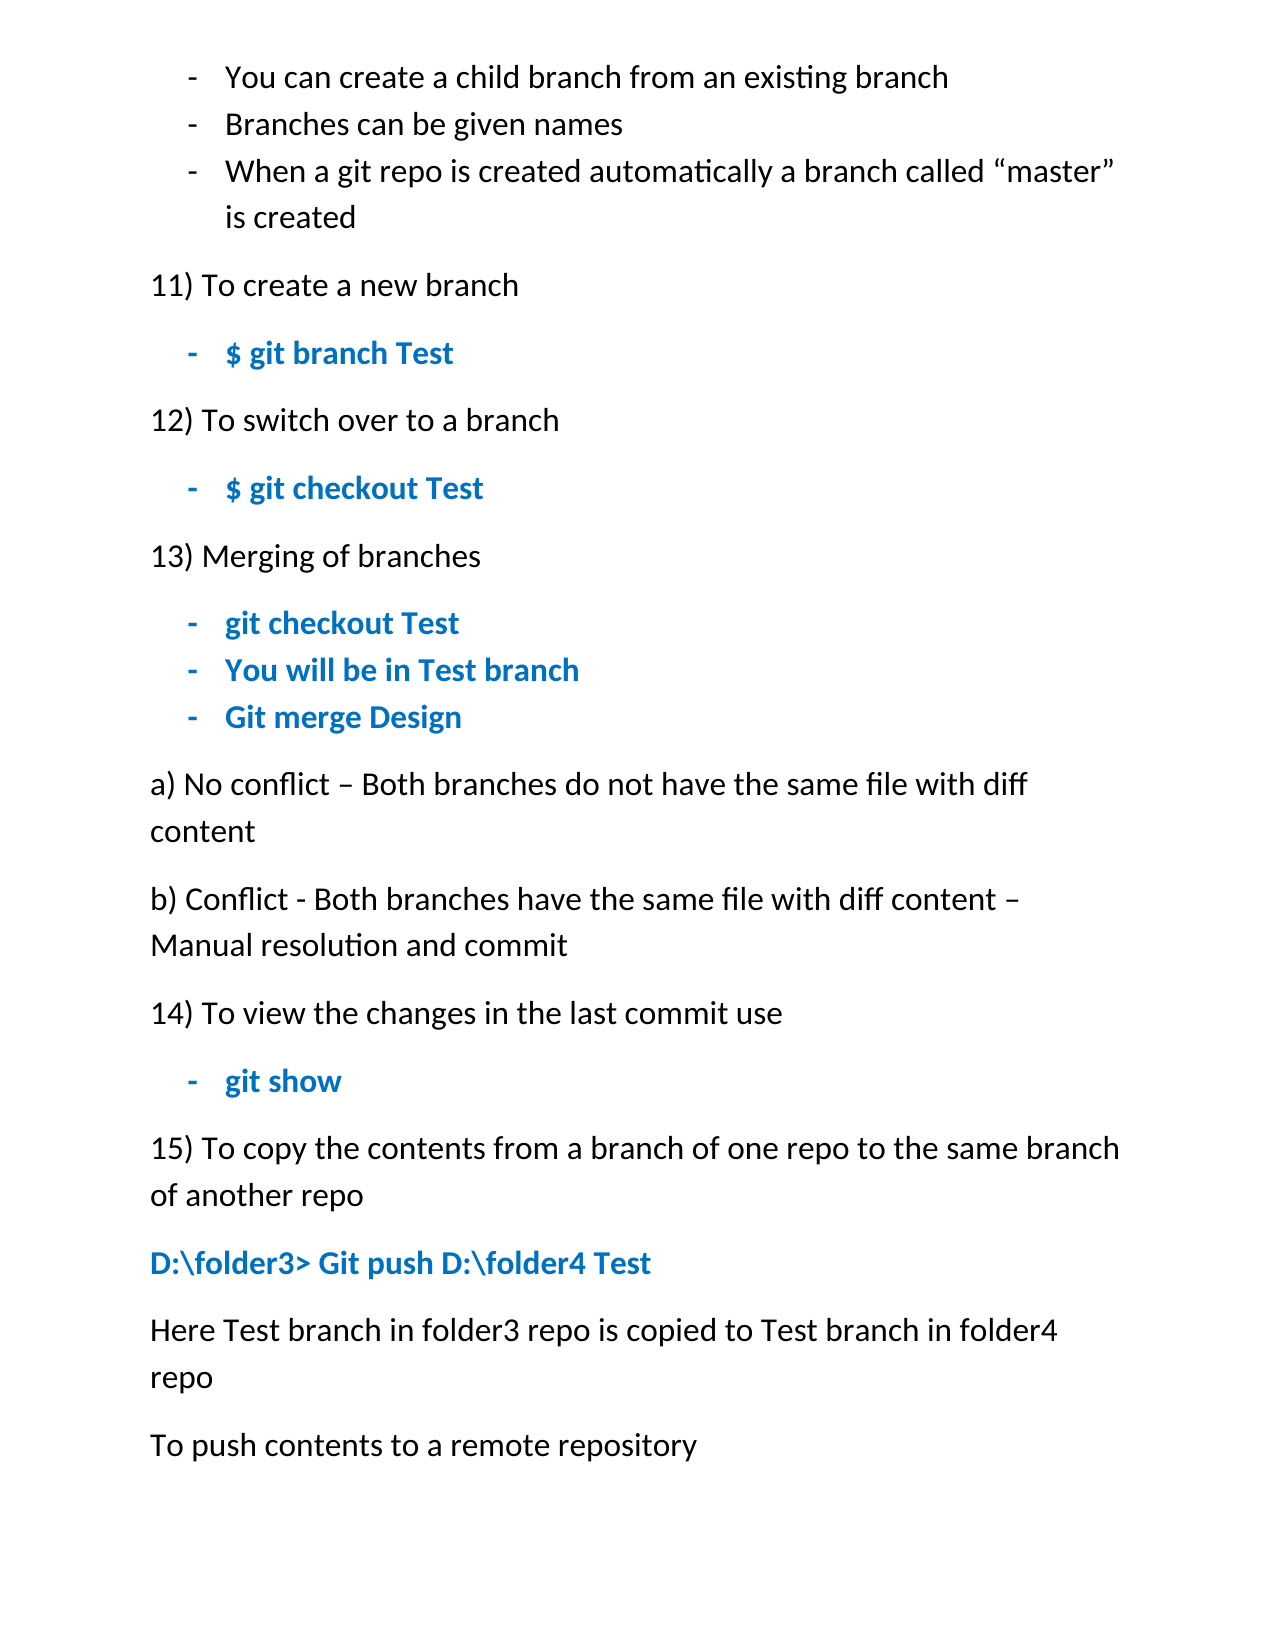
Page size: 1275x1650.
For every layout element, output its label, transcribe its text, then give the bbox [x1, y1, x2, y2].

text 11) To create a new branch [150, 264, 1125, 305]
list $ git checkout Test [187, 467, 1125, 508]
text 14) To view the changes in the last commit use [150, 992, 1125, 1033]
text b) Conflict - Both branches have the same file with diff content – Manual resolution and commit [150, 878, 1125, 965]
text D:\folder3> Git push D:\folder4 Test [150, 1242, 1125, 1282]
list $ git branch Test [187, 332, 1125, 372]
list You will be in Test branch [187, 649, 1125, 690]
list Branches can be given names [187, 103, 1125, 144]
list You can create a child branch from an existing branch [187, 56, 1125, 97]
text 13) Merging of branches [150, 534, 1125, 575]
list When a git repo is created automatically a branch called “master” is created [187, 150, 1125, 237]
text 15) To copy the contents from a branch of one repo to the same branch of another repo [150, 1127, 1125, 1215]
text 12) To switch over to a branch [150, 399, 1125, 440]
text Here Test branch in folder3 repo is copied to Test branch in folder4 repo [150, 1309, 1125, 1397]
list git show [187, 1060, 1125, 1100]
text To push contents to a remote repository [150, 1424, 1125, 1464]
text a) No conflict – Both branches do not have the same file with diff content [150, 763, 1125, 851]
list Git merge Design [187, 696, 1125, 736]
list git checkout Test [187, 602, 1125, 643]
